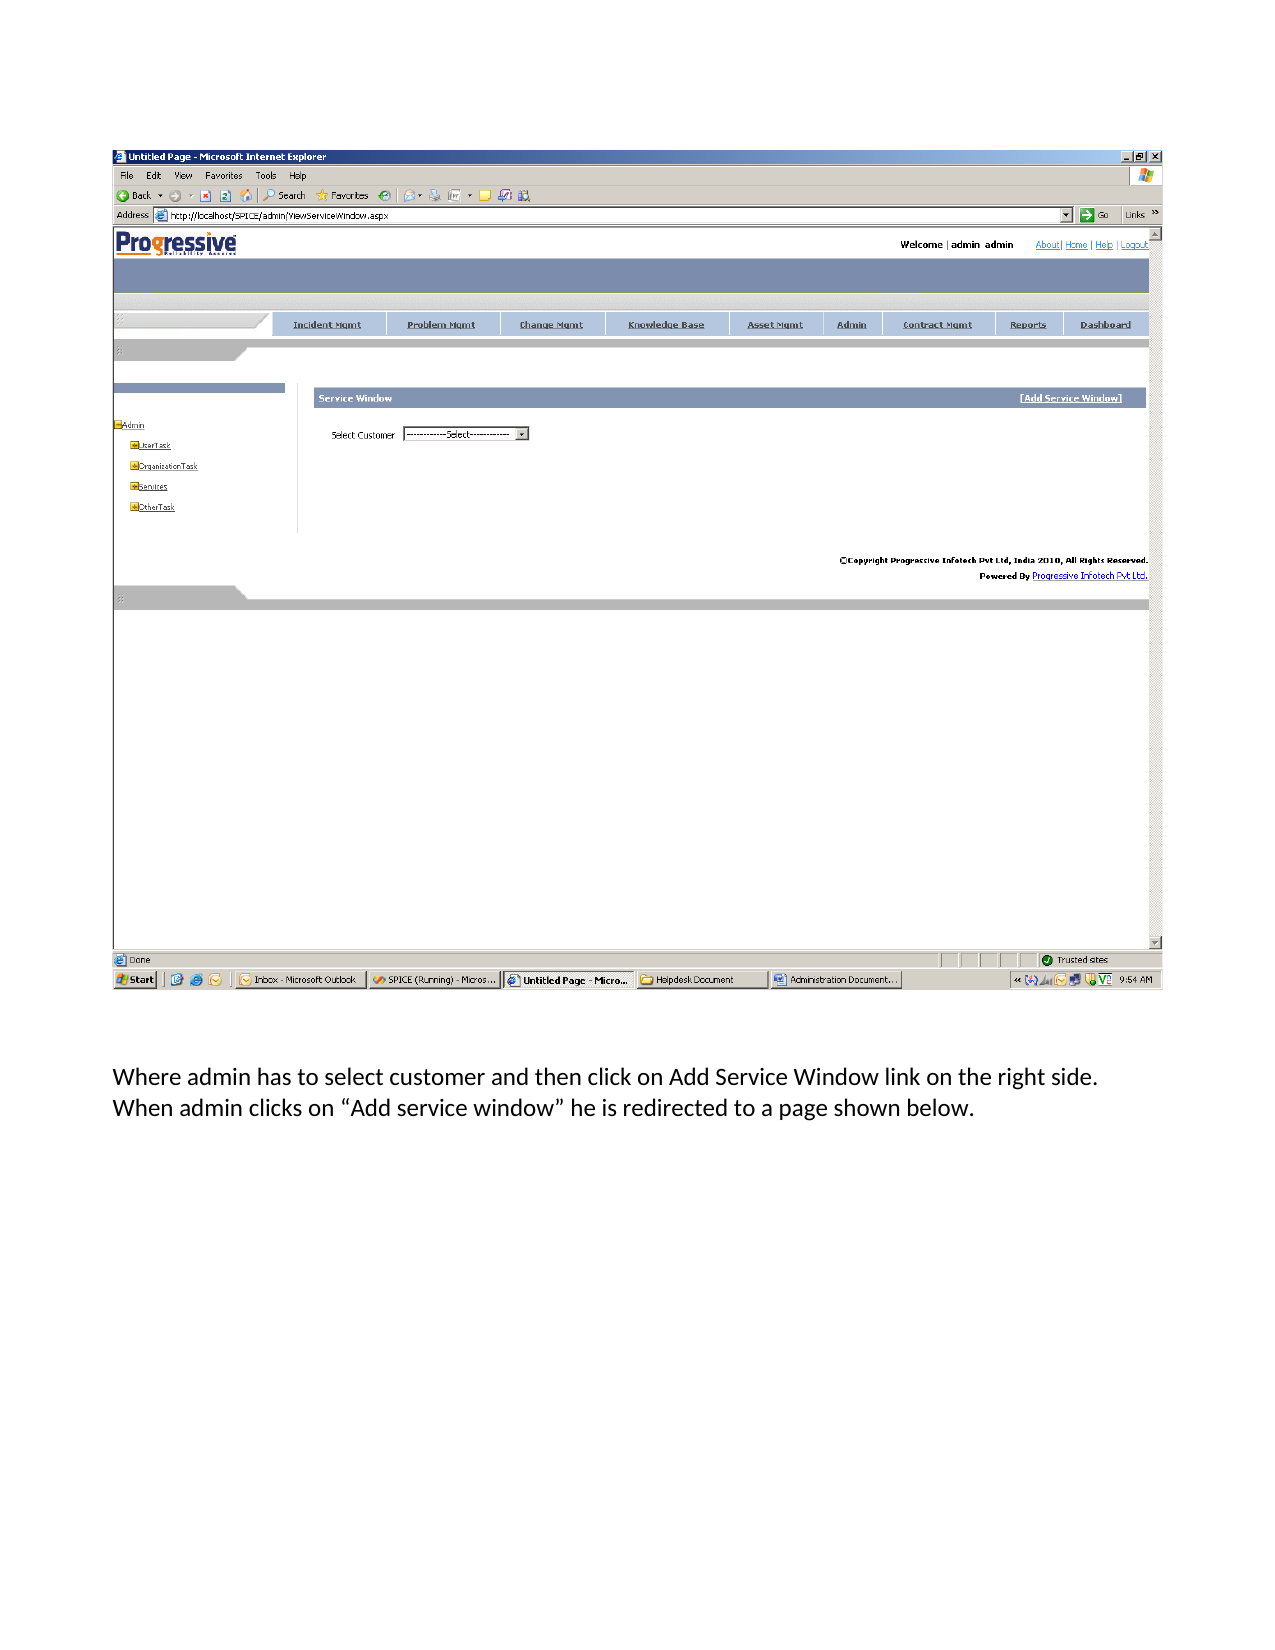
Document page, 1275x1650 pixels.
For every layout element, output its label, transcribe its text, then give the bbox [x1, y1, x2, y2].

picture [112, 150, 1163, 990]
text When admin clicks on “Add service window” he is redirected to a page shown below. [112, 1092, 1162, 1123]
text Where admin has to select customer and then click on Add Service Window link on the right side. [112, 1062, 1162, 1092]
